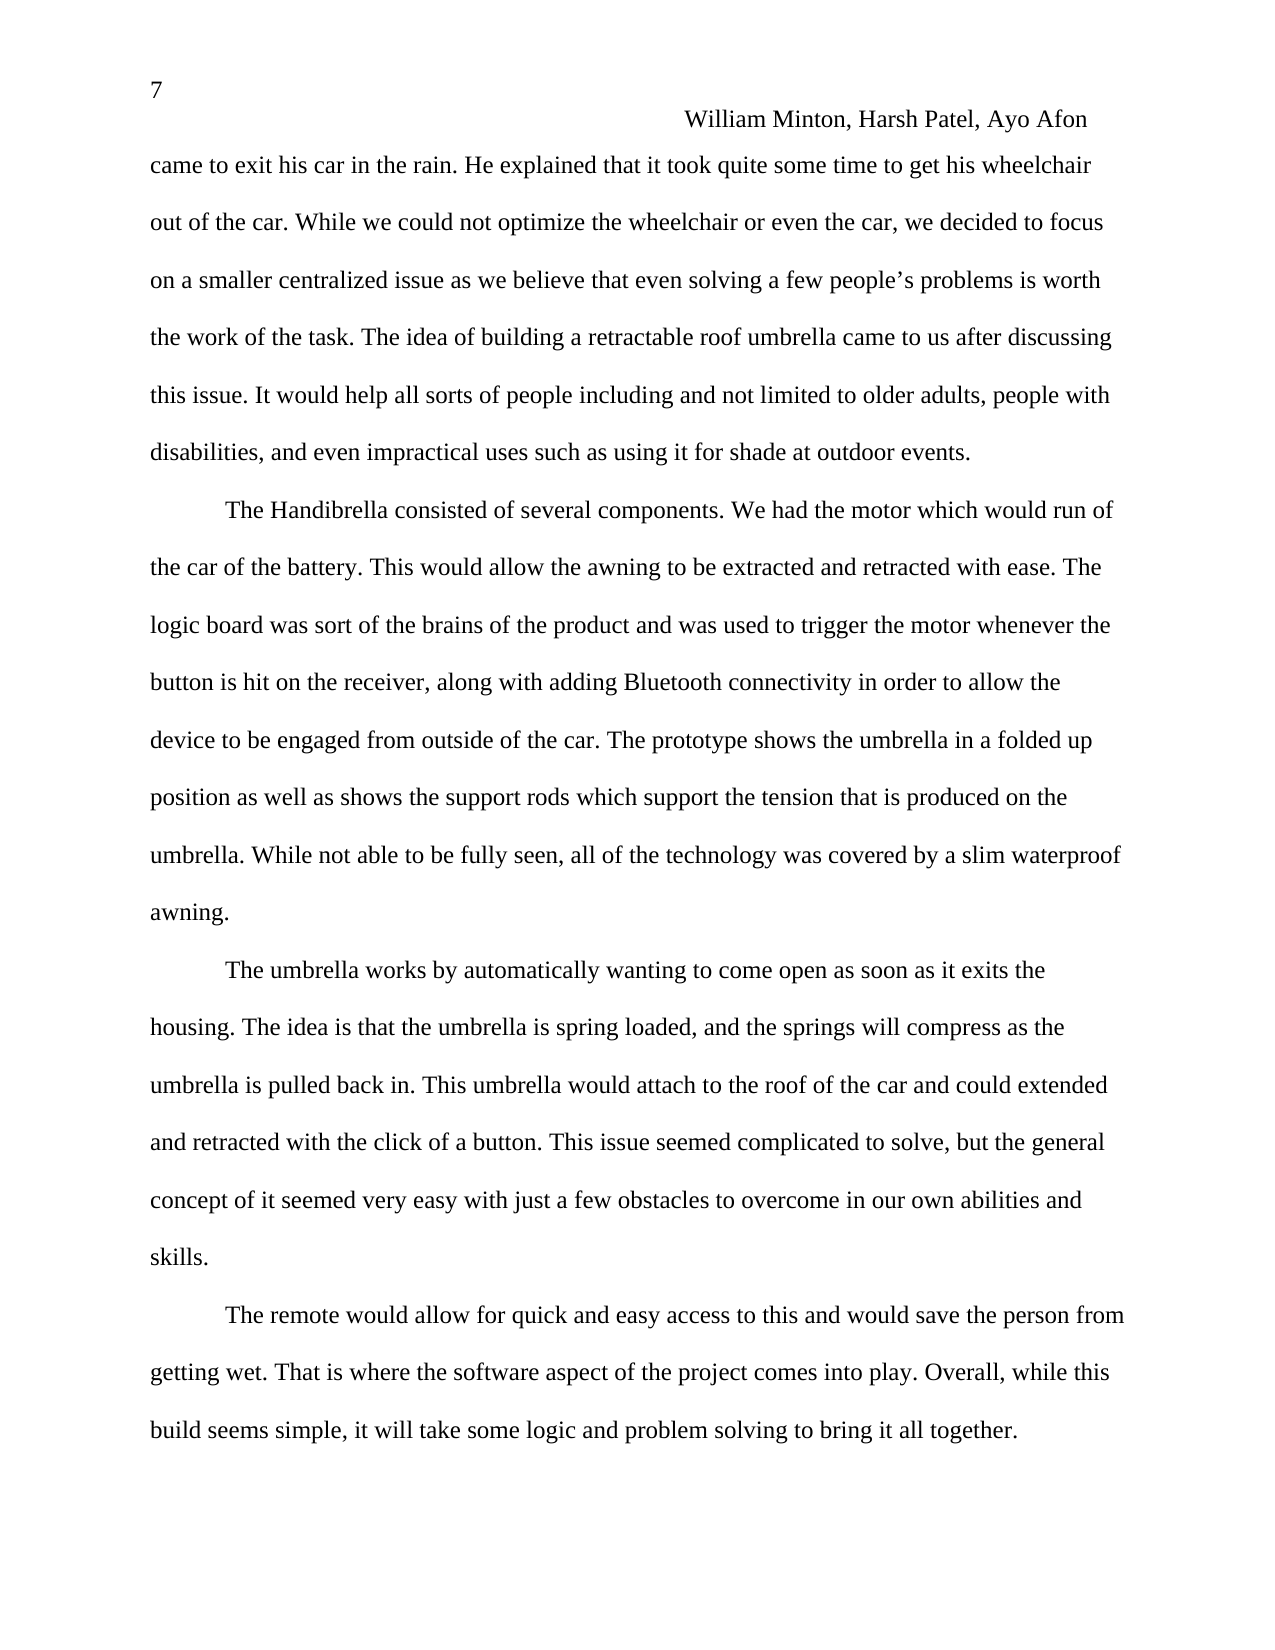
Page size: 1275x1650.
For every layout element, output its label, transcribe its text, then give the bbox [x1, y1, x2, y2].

text position as well as shows the support rods which support the tension that is produced on the umbrella. While not able to be fully seen, all of the technology was covered by a slim waterproof awning. [150, 782, 1125, 926]
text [150, 150, 1125, 466]
text The umbrella works by automatically wanting to come open as soon as it exits the housing. The idea is that the umbrella is spring loaded, and the springs will compress as the umbrella is pulled back in. This umbrella would attach to the roof of the car and could extended and retracted with the click of a button. This issue seemed complicated to solve, but the general concept of it seemed very easy with just a few obstacles to overcome in our own abilities and skills. [150, 955, 1125, 1271]
text The Handibrella consisted of several components. We had the motor which would run of the car of the battery. This would allow the awning to be extracted and retracted with ease. The logic board was sort of the brains of the product and was used to trigger the motor whenever the button is hit on the receiver, along with adding Bluetooth connectivity in order to allow the device to be engaged from outside of the car. The prototype shows the umbrella in a folded up [150, 495, 1125, 754]
text The remote would allow for quick and easy access to this and would save the person from getting wet. That is where the software aspect of the project comes into play. Overall, while this build seems simple, it will take some logic and problem solving to bring it all together. [150, 1300, 1125, 1444]
